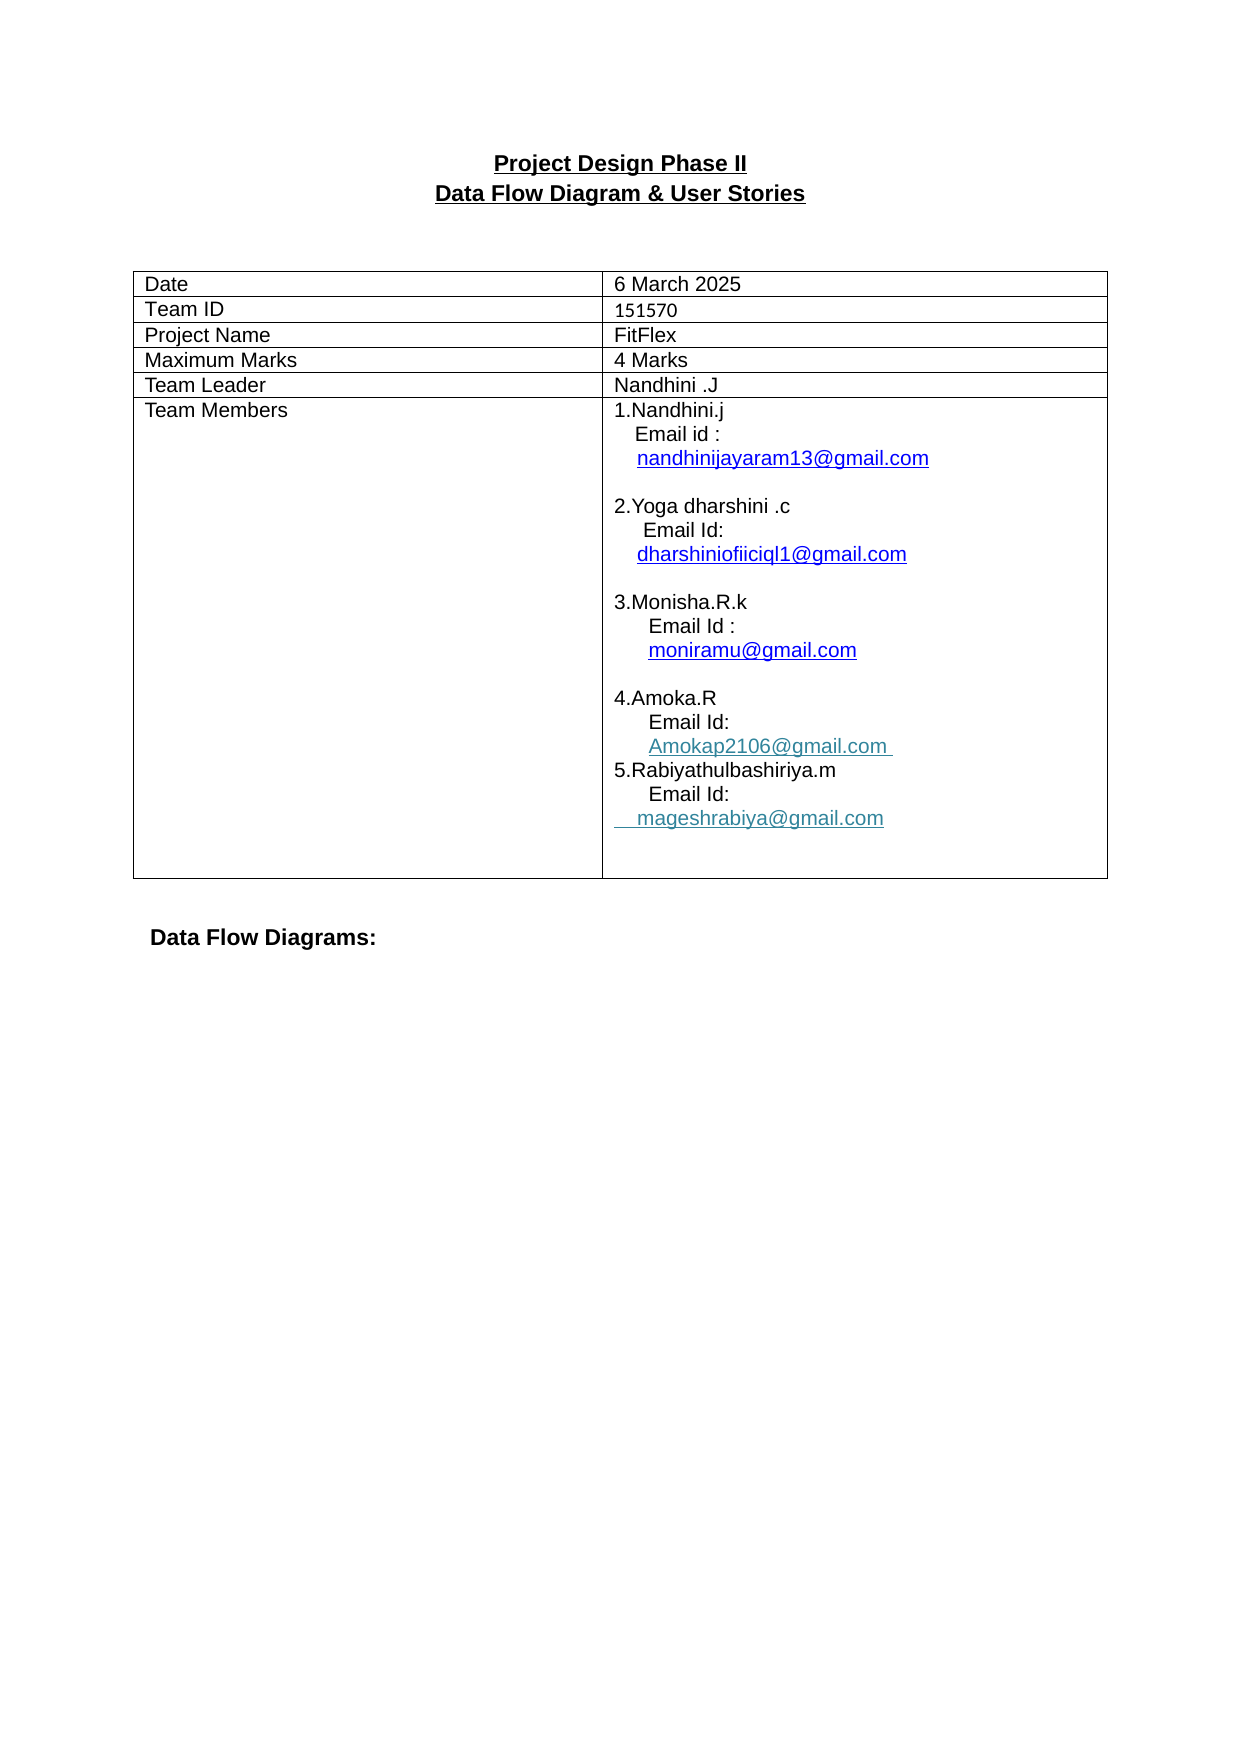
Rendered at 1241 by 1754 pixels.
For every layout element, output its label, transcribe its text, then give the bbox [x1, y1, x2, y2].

table_cell 4 Marks [603, 348, 1107, 372]
table_cell Nandhini .J [603, 373, 1107, 397]
text Project Design Phase II [150, 150, 1090, 176]
text Data Flow Diagrams: [150, 924, 1090, 950]
table_header Date [134, 272, 602, 296]
table_cell Team ID [134, 297, 602, 322]
table_cell 151570 [603, 297, 1107, 322]
table_cell 1.Nandhini.j Email id : nandhinijayaram13@gmail.com 2.Yoga dharshini .c Email Id: dharshiniofiiciql1@gmail.com 3.Monisha.R.k Email Id : moniramu@gmail.com 4.Amoka.R Email Id: Amokap2106@gmail.com 5.Rabiyathulbashiriya.m Email Id: mageshrabiya@gmail.com [603, 398, 1107, 877]
table_cell Maximum Marks [134, 348, 602, 372]
table_cell Team Leader [134, 373, 602, 397]
table_cell Project Name [134, 323, 602, 347]
text Data Flow Diagram & User Stories [150, 180, 1090, 207]
table_header 6 March 2025 [603, 272, 1107, 296]
table_cell Team Members [134, 398, 602, 877]
table_cell FitFlex [603, 323, 1107, 347]
